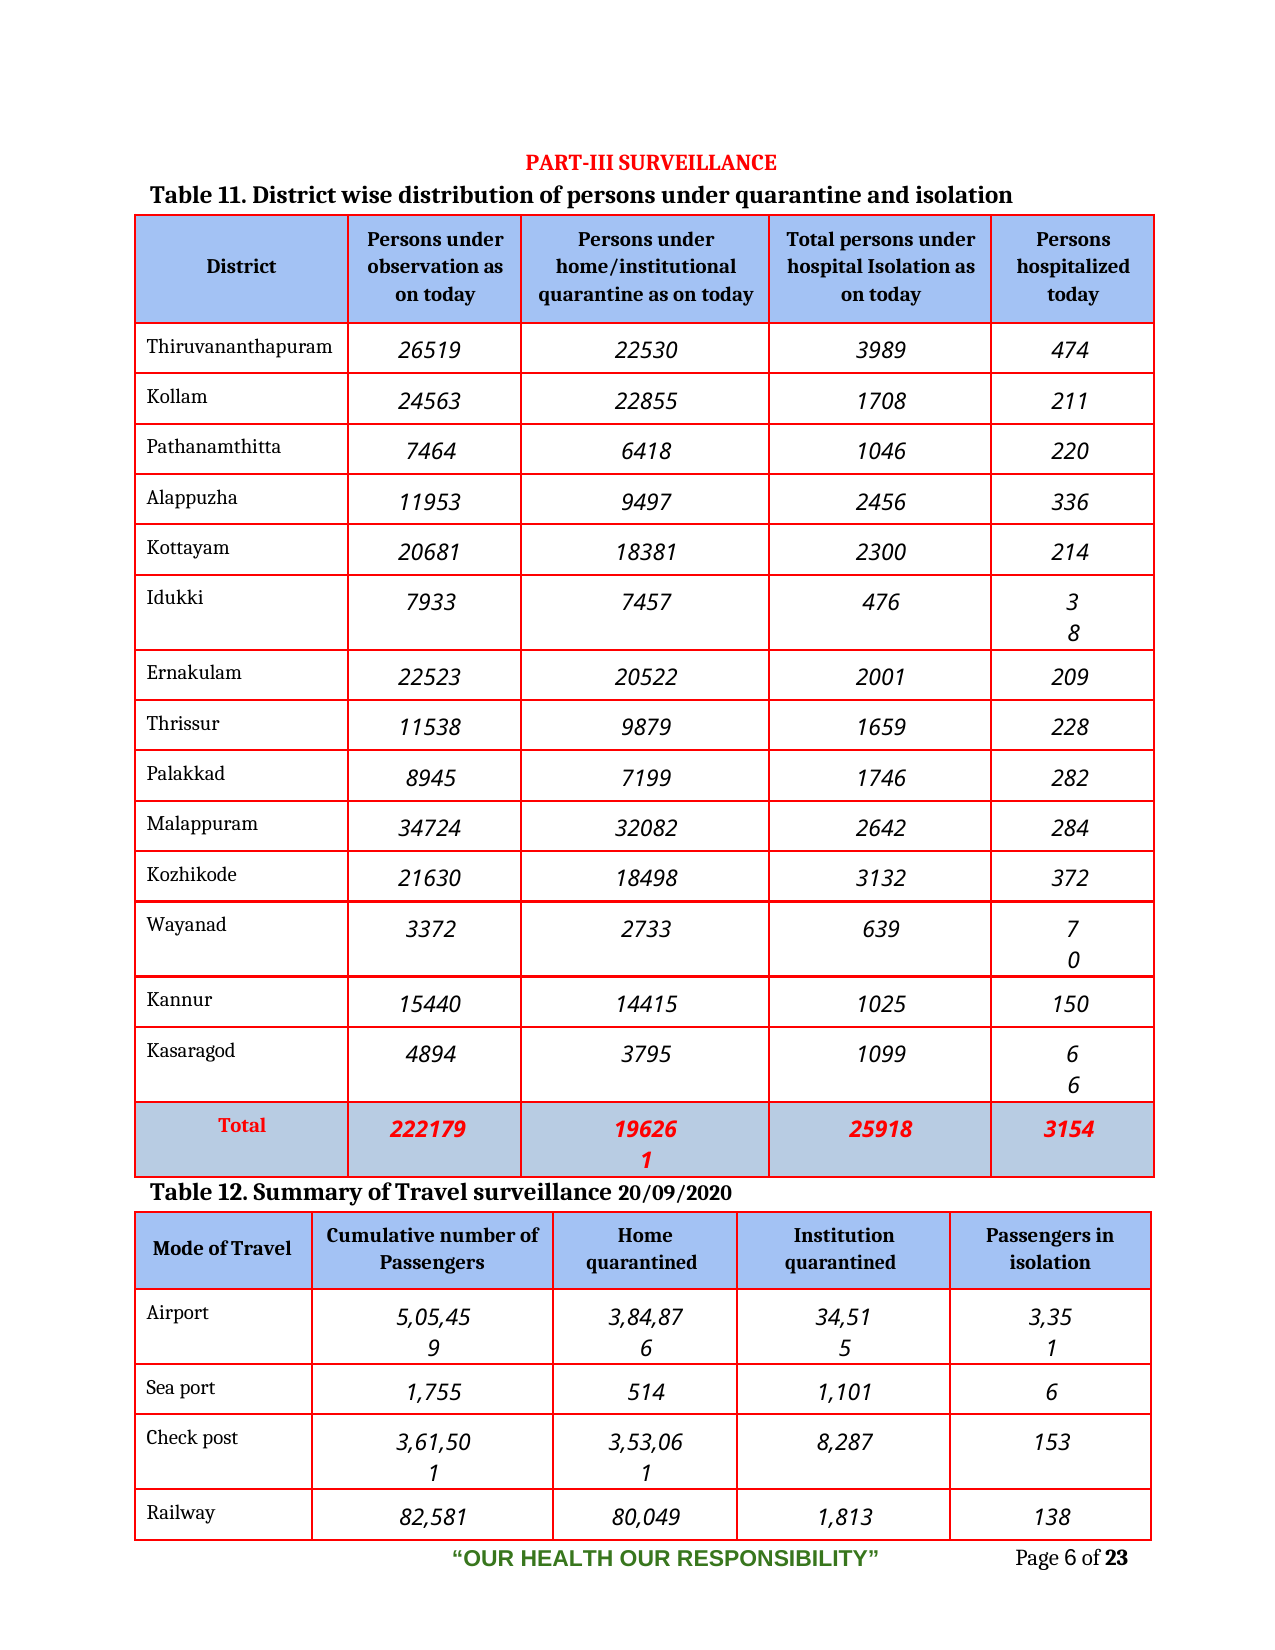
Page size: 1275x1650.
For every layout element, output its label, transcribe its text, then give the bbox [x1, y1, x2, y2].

table_cell 3989 [770, 324, 990, 372]
table_cell 9879 [522, 701, 768, 749]
table_cell 22523 [349, 651, 520, 699]
table_cell 138 [951, 1490, 1150, 1539]
table_cell Alappuzha [136, 475, 347, 523]
table_cell 214 [992, 525, 1153, 573]
table_cell Kottayam [136, 525, 347, 573]
table_cell 222179 [349, 1103, 520, 1176]
table_cell 6 [951, 1365, 1150, 1413]
table_cell Palakkad [136, 751, 347, 799]
table_cell 3372 [349, 903, 520, 975]
subtitle PART-III SURVEILLANCE [521, 150, 781, 177]
table_header District [136, 216, 347, 322]
table_cell Idukki [136, 576, 347, 648]
table_cell 70 [992, 903, 1153, 975]
table_cell 14415 [522, 978, 768, 1026]
table_cell 1708 [770, 374, 990, 422]
table_cell 284 [992, 802, 1153, 850]
table_cell 150 [992, 978, 1153, 1026]
table_cell Total [136, 1103, 347, 1176]
table_cell 3132 [770, 852, 990, 900]
table_cell 8,287 [738, 1415, 949, 1488]
table_cell 18381 [522, 525, 768, 573]
table_header Persons hospitalized today [992, 216, 1153, 322]
table_cell 22855 [522, 374, 768, 422]
table_cell 18498 [522, 852, 768, 900]
table_cell 211 [992, 374, 1153, 422]
table_cell 34724 [349, 802, 520, 850]
table_cell 220 [992, 425, 1153, 473]
table_cell 20681 [349, 525, 520, 573]
table_cell 1025 [770, 978, 990, 1026]
table_cell 7199 [522, 751, 768, 799]
table_cell 2001 [770, 651, 990, 699]
table_cell 25918 [770, 1103, 990, 1176]
table_cell 24563 [349, 374, 520, 422]
table_cell Pathanamthitta [136, 425, 347, 473]
table_header Mode of Travel [136, 1213, 311, 1288]
table_header Persons under observation as on today [349, 216, 520, 322]
table_cell 6418 [522, 425, 768, 473]
table_cell 66 [992, 1028, 1153, 1101]
table_cell Kozhikode [136, 852, 347, 900]
table_cell Airport [136, 1290, 311, 1363]
table_header Persons under home/institutional quarantine as on today [522, 216, 768, 322]
table_header Passengers in isolation [951, 1213, 1150, 1288]
table_cell 3,53,061 [554, 1415, 736, 1488]
table_cell 7464 [349, 425, 520, 473]
table_cell 32082 [522, 802, 768, 850]
table_cell Malappuram [136, 802, 347, 850]
table_cell 26519 [349, 324, 520, 372]
table_cell 1,755 [313, 1365, 552, 1413]
table_cell 639 [770, 903, 990, 975]
table_cell 15440 [349, 978, 520, 1026]
table_cell Kollam [136, 374, 347, 422]
table_cell 2733 [522, 903, 768, 975]
table_header Total persons under hospital Isolation as on today [770, 216, 990, 322]
table_cell 1659 [770, 701, 990, 749]
table_cell 282 [992, 751, 1153, 799]
text Table 12. Summary of Travel surveillance 20/09/2020 [150, 1178, 1223, 1207]
table_cell 21630 [349, 852, 520, 900]
text Table 11. District wise distribution of persons under quarantine and isolation [150, 181, 1223, 209]
table_cell 8945 [349, 751, 520, 799]
table_cell 474 [992, 324, 1153, 372]
table_cell 82,581 [313, 1490, 552, 1539]
table_cell Kasaragod [136, 1028, 347, 1101]
table_cell 1,101 [738, 1365, 949, 1413]
table_cell 7933 [349, 576, 520, 648]
table_cell Ernakulam [136, 651, 347, 699]
table_header Cumulative number of Passengers [313, 1213, 552, 1288]
table_cell Railway [136, 1490, 311, 1539]
table_cell 1746 [770, 751, 990, 799]
table_cell 7457 [522, 576, 768, 648]
table_cell 20522 [522, 651, 768, 699]
table_cell 2642 [770, 802, 990, 850]
table_cell 372 [992, 852, 1153, 900]
table_cell Sea port [136, 1365, 311, 1413]
table_cell 514 [554, 1365, 736, 1413]
table_cell 2300 [770, 525, 990, 573]
table_cell 3,351 [951, 1290, 1150, 1363]
table_cell Thiruvananthapuram [136, 324, 347, 372]
table_cell 228 [992, 701, 1153, 749]
table_cell 80,049 [554, 1490, 736, 1539]
table_cell 3154 [992, 1103, 1153, 1176]
table_header Home quarantined [554, 1213, 736, 1288]
table_header Institution quarantined [738, 1213, 949, 1288]
table_cell 209 [992, 651, 1153, 699]
table_cell 153 [951, 1415, 1150, 1488]
table_cell 1046 [770, 425, 990, 473]
table_cell 5,05,459 [313, 1290, 552, 1363]
table_cell 4894 [349, 1028, 520, 1101]
table_cell 3795 [522, 1028, 768, 1101]
table_cell 34,515 [738, 1290, 949, 1363]
table_cell 1099 [770, 1028, 990, 1101]
table_cell 476 [770, 576, 990, 648]
table_cell 336 [992, 475, 1153, 523]
table_cell 1,813 [738, 1490, 949, 1539]
table_cell 11538 [349, 701, 520, 749]
table_cell Thrissur [136, 701, 347, 749]
table_cell 3,84,876 [554, 1290, 736, 1363]
table_cell 196261 [522, 1103, 768, 1176]
table_cell Wayanad [136, 903, 347, 975]
table_cell Kannur [136, 978, 347, 1026]
table_cell 9497 [522, 475, 768, 523]
table_cell 38 [992, 576, 1153, 648]
table_cell 3,61,501 [313, 1415, 552, 1488]
table_cell 2456 [770, 475, 990, 523]
table_cell Check post [136, 1415, 311, 1488]
table_cell 22530 [522, 324, 768, 372]
table_cell 11953 [349, 475, 520, 523]
